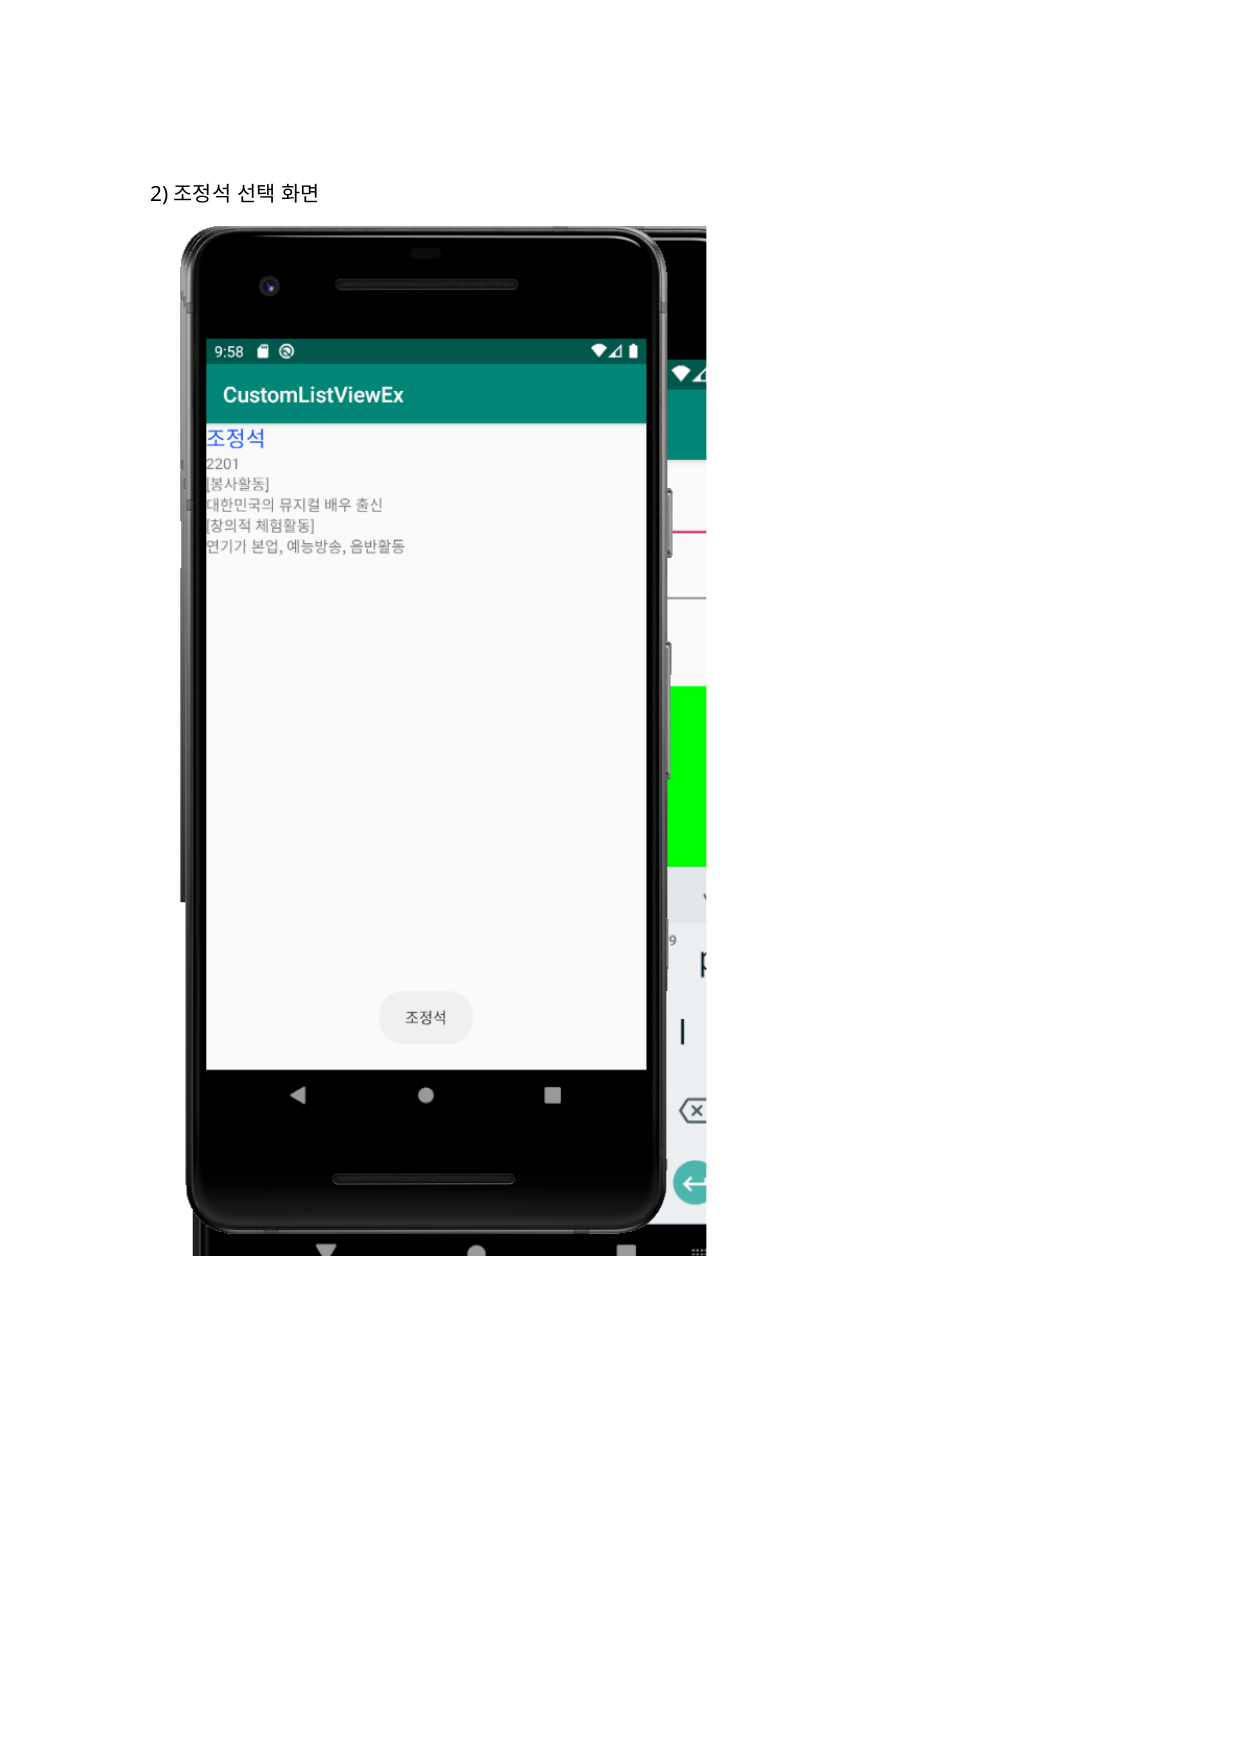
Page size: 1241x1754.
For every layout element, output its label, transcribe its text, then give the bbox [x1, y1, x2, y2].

text 2) 조정석 선택 화면 [150, 177, 1090, 207]
